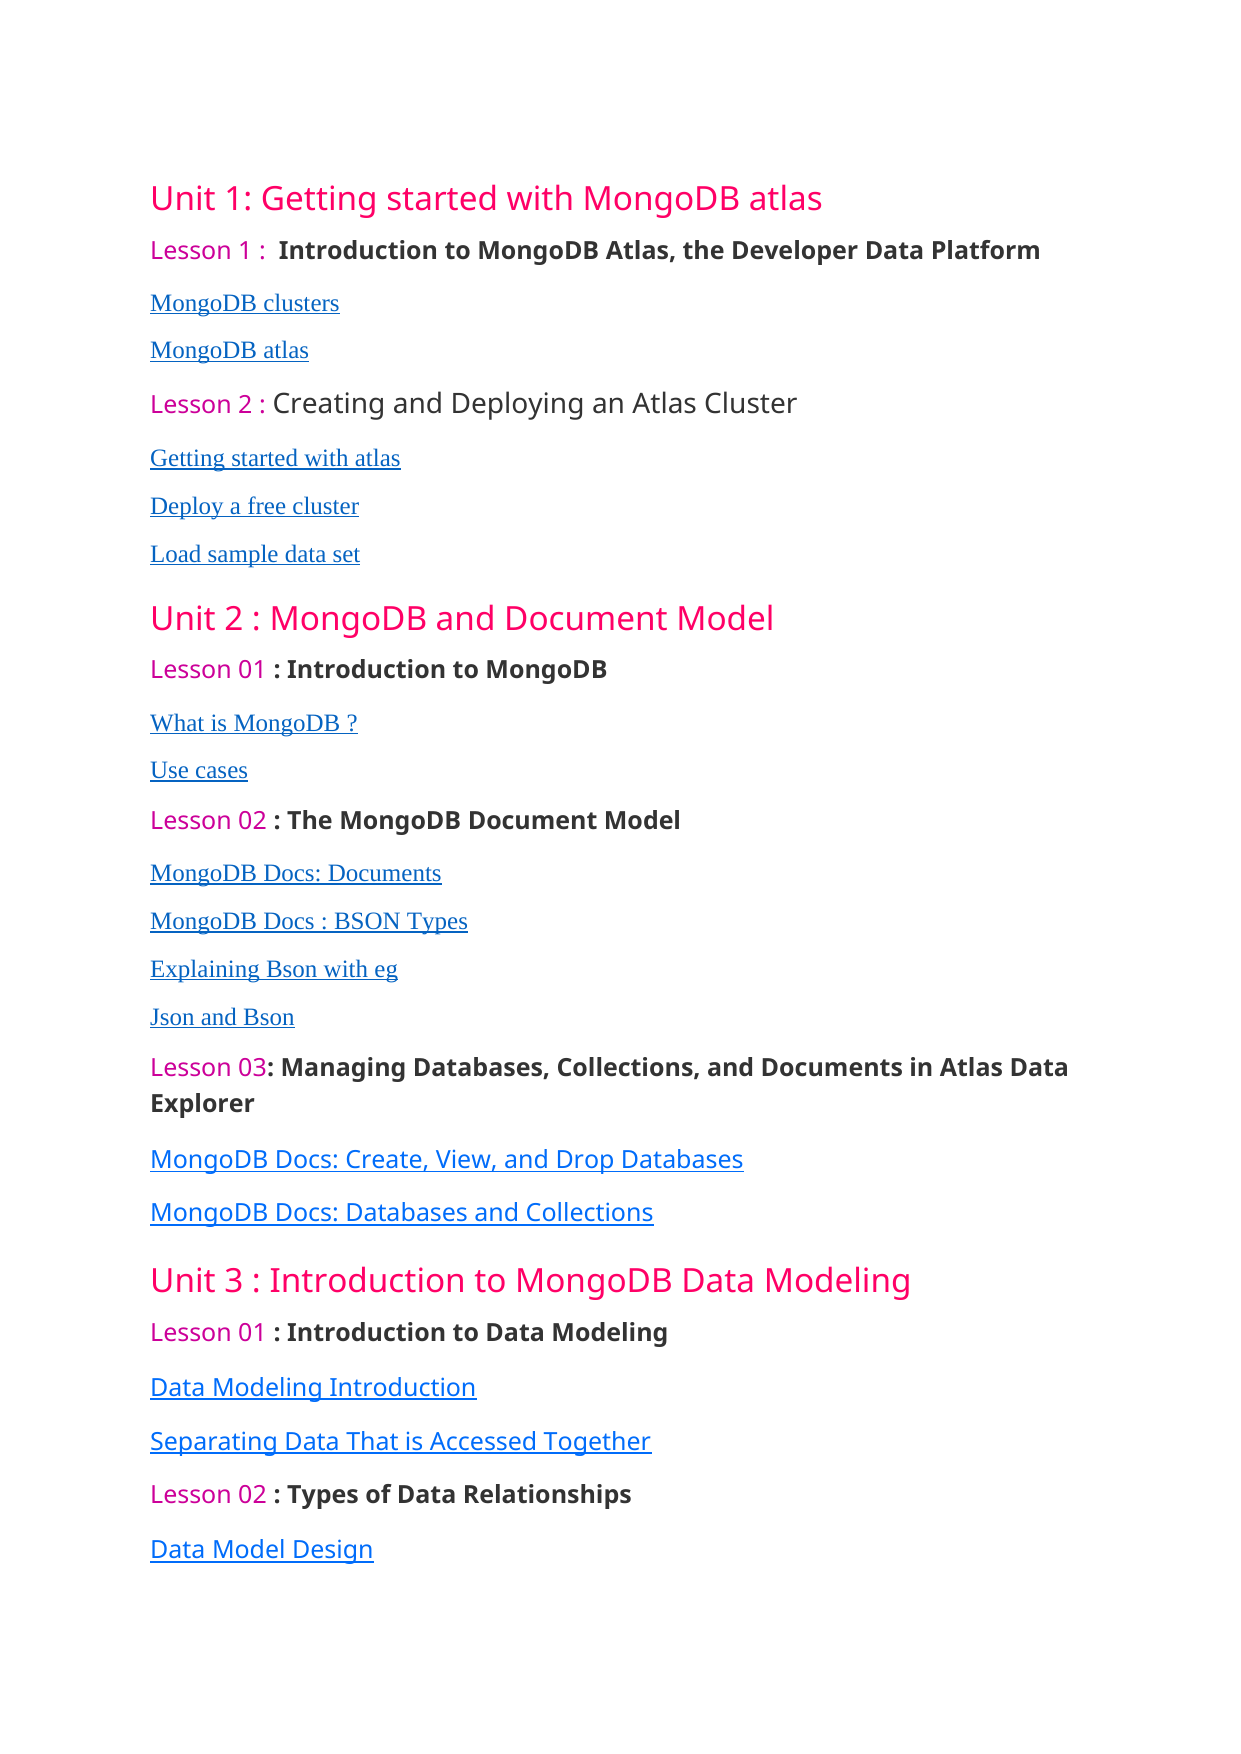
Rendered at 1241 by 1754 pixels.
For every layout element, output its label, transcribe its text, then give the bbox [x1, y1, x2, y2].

subtitle Unit 3 : Introduction to MongoDB Data Modeling [150, 1257, 1090, 1302]
subtitle Lesson 2 : Creating and Deploying an Atlas Cluster [150, 383, 1090, 422]
text Data Modeling Introduction [150, 1370, 1090, 1404]
subtitle Unit 1: Getting started with MongoDB atlas [150, 175, 1090, 220]
subtitle Unit 2 : MongoDB and Document Model [150, 595, 1090, 640]
text MongoDB clusters [150, 288, 1090, 317]
subtitle Lesson 03: Managing Databases, Collections, and Documents in Atlas Data Explorer [150, 1049, 1090, 1120]
text Json and Bson [150, 1002, 1090, 1030]
text Getting started with atlas [150, 443, 1090, 472]
subtitle Lesson 1 : Introduction to MongoDB Atlas, the Developer Data Platform [150, 232, 1090, 266]
text MongoDB atlas [150, 336, 1090, 364]
text Explaining Bson with eg [150, 954, 1090, 983]
text MongoDB Docs: Databases and Collections [150, 1195, 1090, 1229]
text Use cases [150, 755, 1090, 784]
subtitle Lesson 02 : Types of Data Relationships [150, 1477, 1090, 1511]
text Separating Data That is Accessed Together [150, 1423, 1090, 1457]
text MongoDB Docs: Create, View, and Drop Databases [150, 1142, 1090, 1176]
subtitle Lesson 01 : Introduction to Data Modeling [150, 1314, 1090, 1348]
text MongoDB Docs : BSON Types [150, 906, 1090, 935]
subtitle Lesson 01 : Introduction to MongoDB [150, 652, 1090, 686]
text MongoDB Docs: Documents [150, 858, 1090, 887]
text Data Model Design [150, 1532, 1090, 1566]
subtitle Lesson 02 : The MongoDB Document Model [150, 803, 1090, 837]
text Load sample data set [150, 539, 1090, 567]
text Deploy a free cluster [150, 491, 1090, 520]
text What is MongoDB ? [150, 708, 1090, 736]
